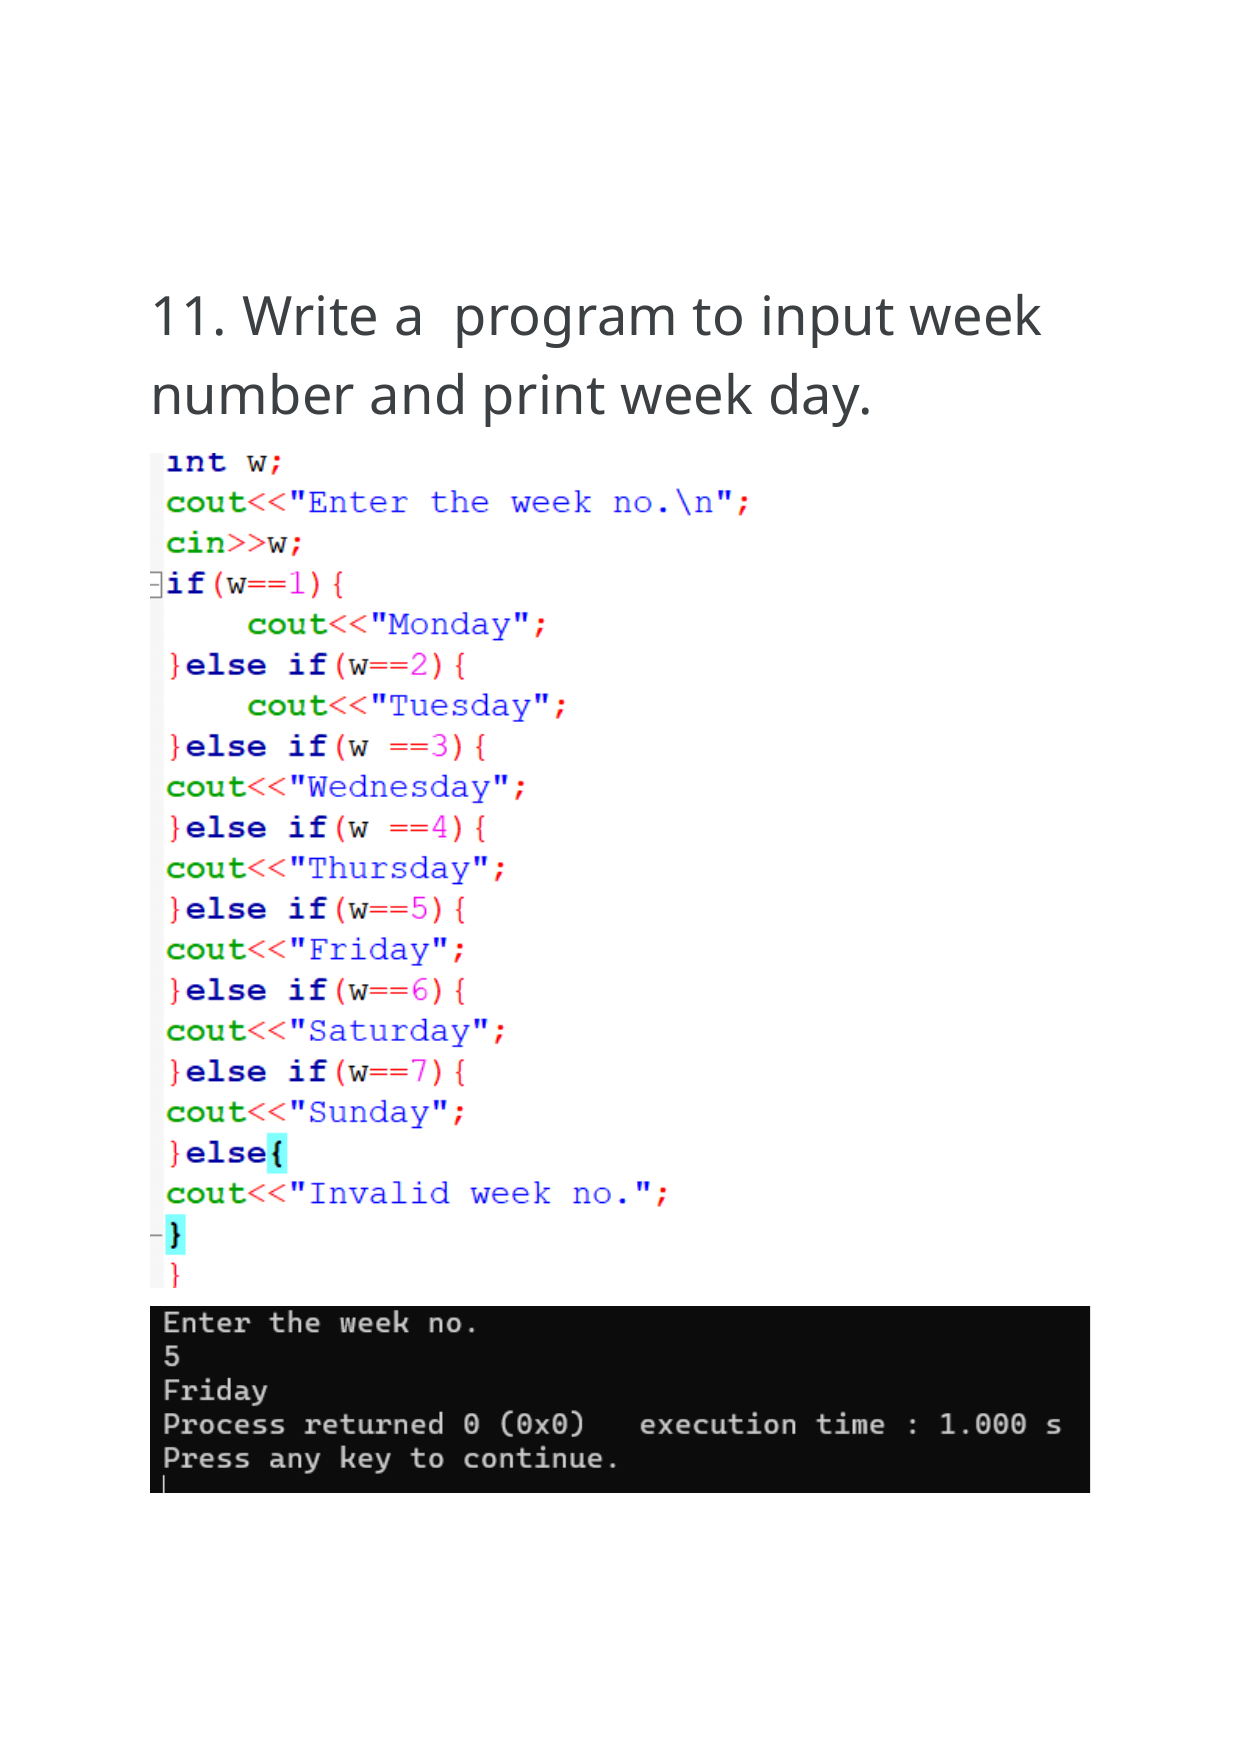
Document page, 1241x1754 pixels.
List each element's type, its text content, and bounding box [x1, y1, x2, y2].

picture [150, 1306, 1091, 1493]
text 11. Write a program to input week number and print week day. [150, 277, 1090, 431]
picture [150, 453, 947, 1288]
